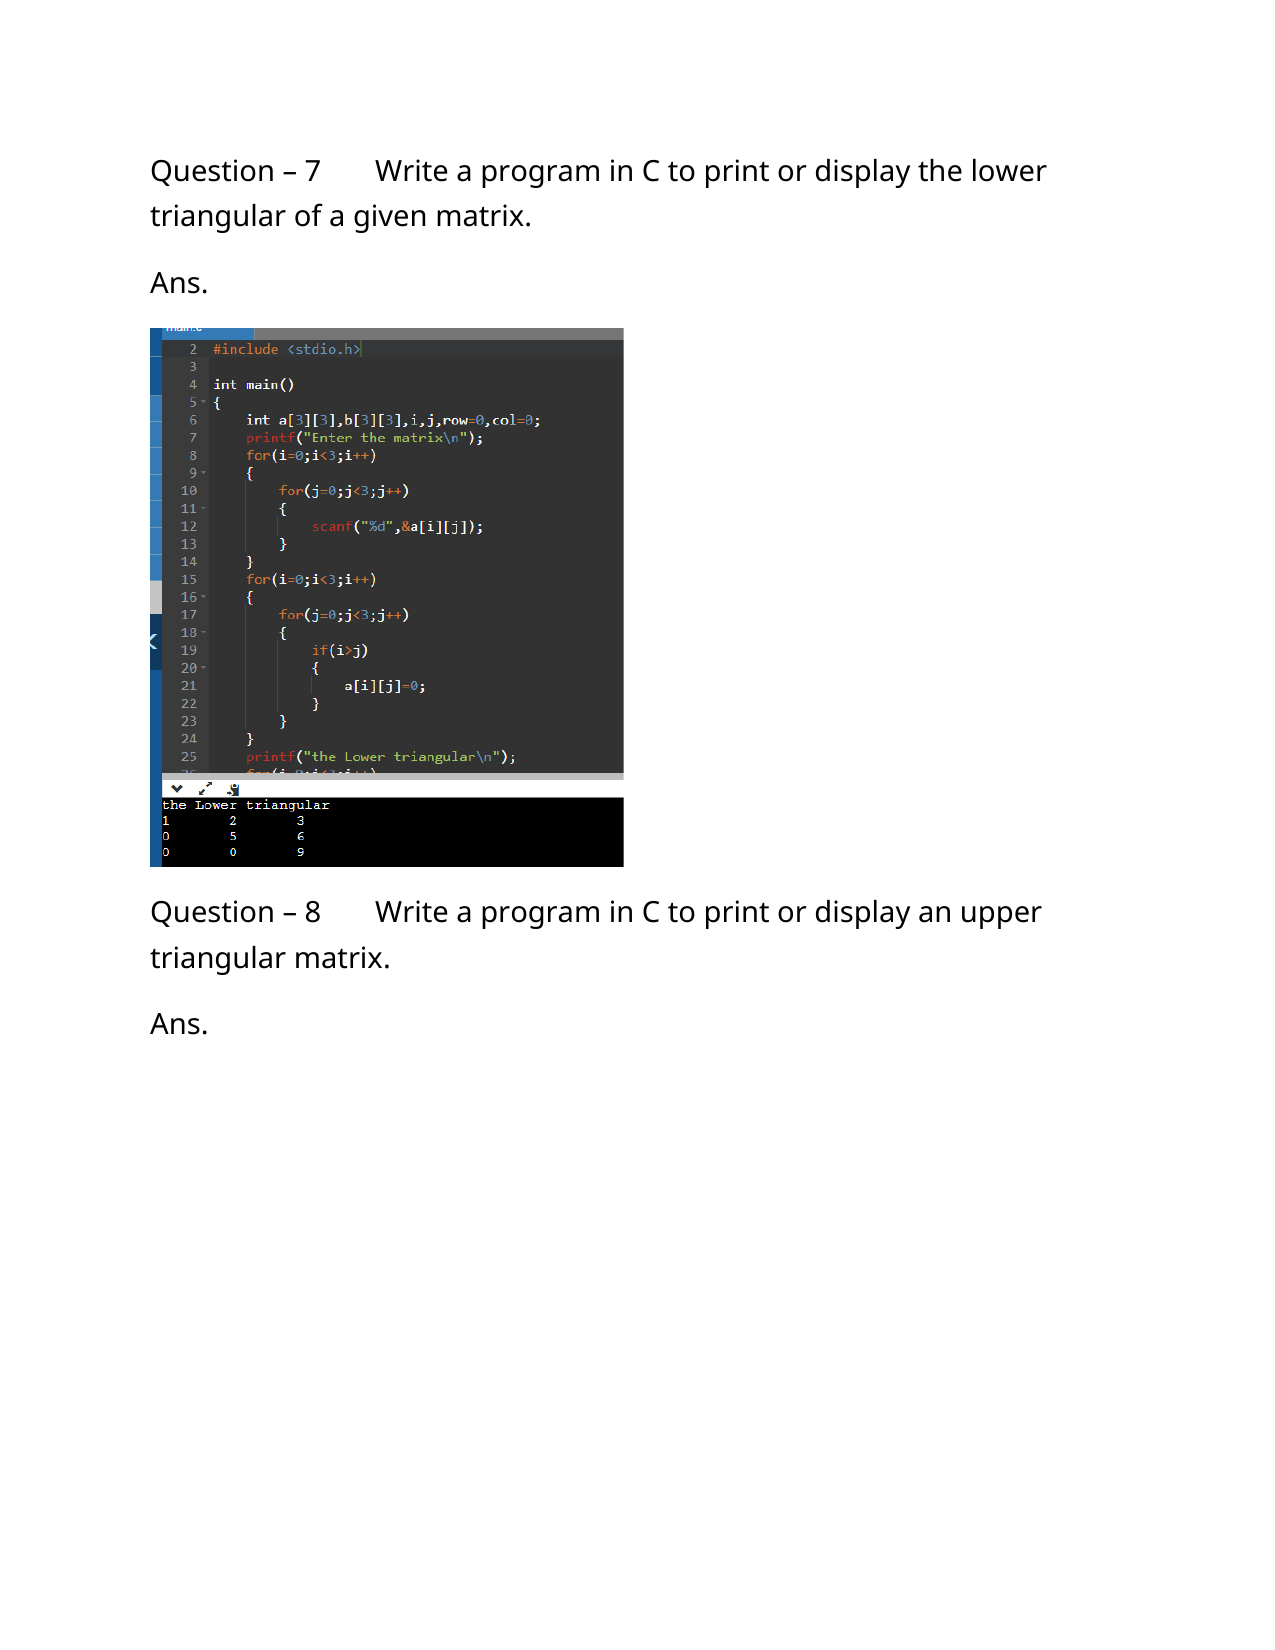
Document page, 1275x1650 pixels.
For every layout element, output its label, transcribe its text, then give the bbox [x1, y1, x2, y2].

text Ans. [150, 1004, 1125, 1043]
text Ans. [150, 262, 1125, 302]
text Question – 8 Write a program in C to print or display an upper triangular matrix. [150, 892, 1125, 977]
picture [150, 328, 624, 867]
text Question – 7 Write a program in C to print or display the lower triangular of a given matrix. [150, 150, 1125, 235]
